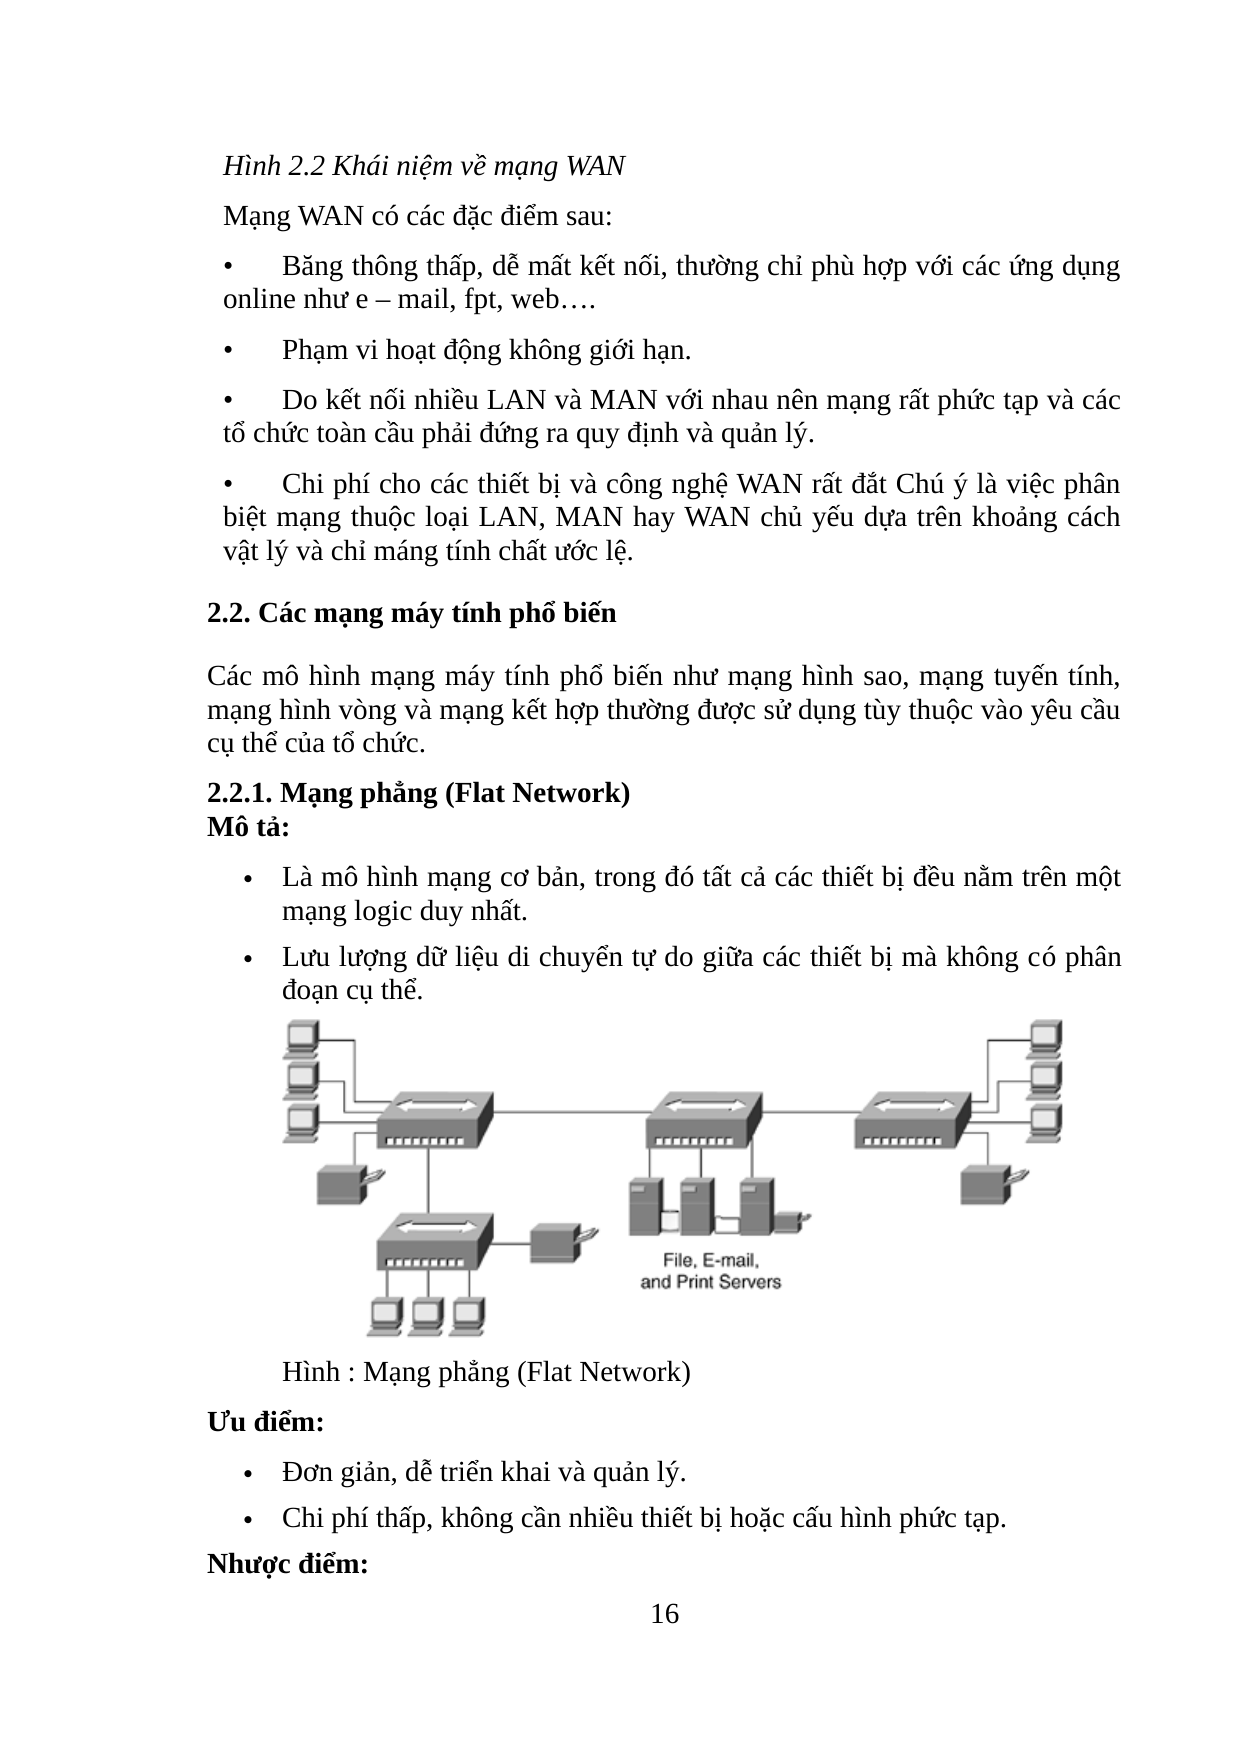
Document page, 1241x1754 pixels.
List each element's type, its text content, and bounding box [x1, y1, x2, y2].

text • Phạm vi hoạt động không giới hạn. [223, 332, 1122, 365]
text Mô tả: [207, 809, 1122, 843]
text Các mô hình mạng máy tính phổ biến như mạng hình sao, mạng tuyến tính, mạng hình vòng và mạng kết hợp thường được sử dụng tùy thuộc vào yêu cầu cụ thể của tổ chức. [207, 658, 1122, 759]
text Mạng WAN có các đặc điểm sau: [223, 198, 1122, 231]
list Lưu lượng dữ liệu di chuyển tự do giữa các thiết bị mà không có phân đoạn cụ thể. [244, 939, 1122, 1006]
text Hình 2.2 Khái niệm về mạng WAN [223, 148, 1122, 181]
list Chi phí thấp, không cần nhiều thiết bị hoặc cấu hình phức tạp. [244, 1500, 1122, 1534]
list Đơn giản, dễ triển khai và quản lý. [244, 1454, 1122, 1488]
subtitle 2.2. Các mạng máy tính phổ biến [207, 596, 1122, 629]
subtitle 2.2.1. Mạng phẳng (Flat Network) [207, 776, 1122, 809]
text Hình : Mạng phẳng (Flat Network) [282, 1354, 1122, 1387]
picture [281, 1018, 1063, 1338]
text • Băng thông thấp, dễ mất kết nối, thường chỉ phù hợp với các ứng dụng online như e – mail, fpt, web…. [223, 248, 1122, 315]
text Nhược điểm: [207, 1546, 1122, 1580]
text Ưu điểm: [207, 1404, 1122, 1438]
text • Chi phí cho các thiết bị và công nghệ WAN rất đắt Chú ý là việc phân biệt mạng thuộc loại LAN, MAN hay WAN chủ yếu dựa trên khoảng cách vật lý và chỉ máng tính chất ước lệ. [223, 466, 1122, 566]
text • Do kết nối nhiều LAN và MAN với nhau nên mạng rất phức tạp và các tổ chức toàn cầu phải đứng ra quy định và quản lý. [223, 382, 1122, 449]
list Là mô hình mạng cơ bản, trong đó tất cả các thiết bị đều nằm trên một mạng logic duy nhất. [244, 859, 1122, 926]
